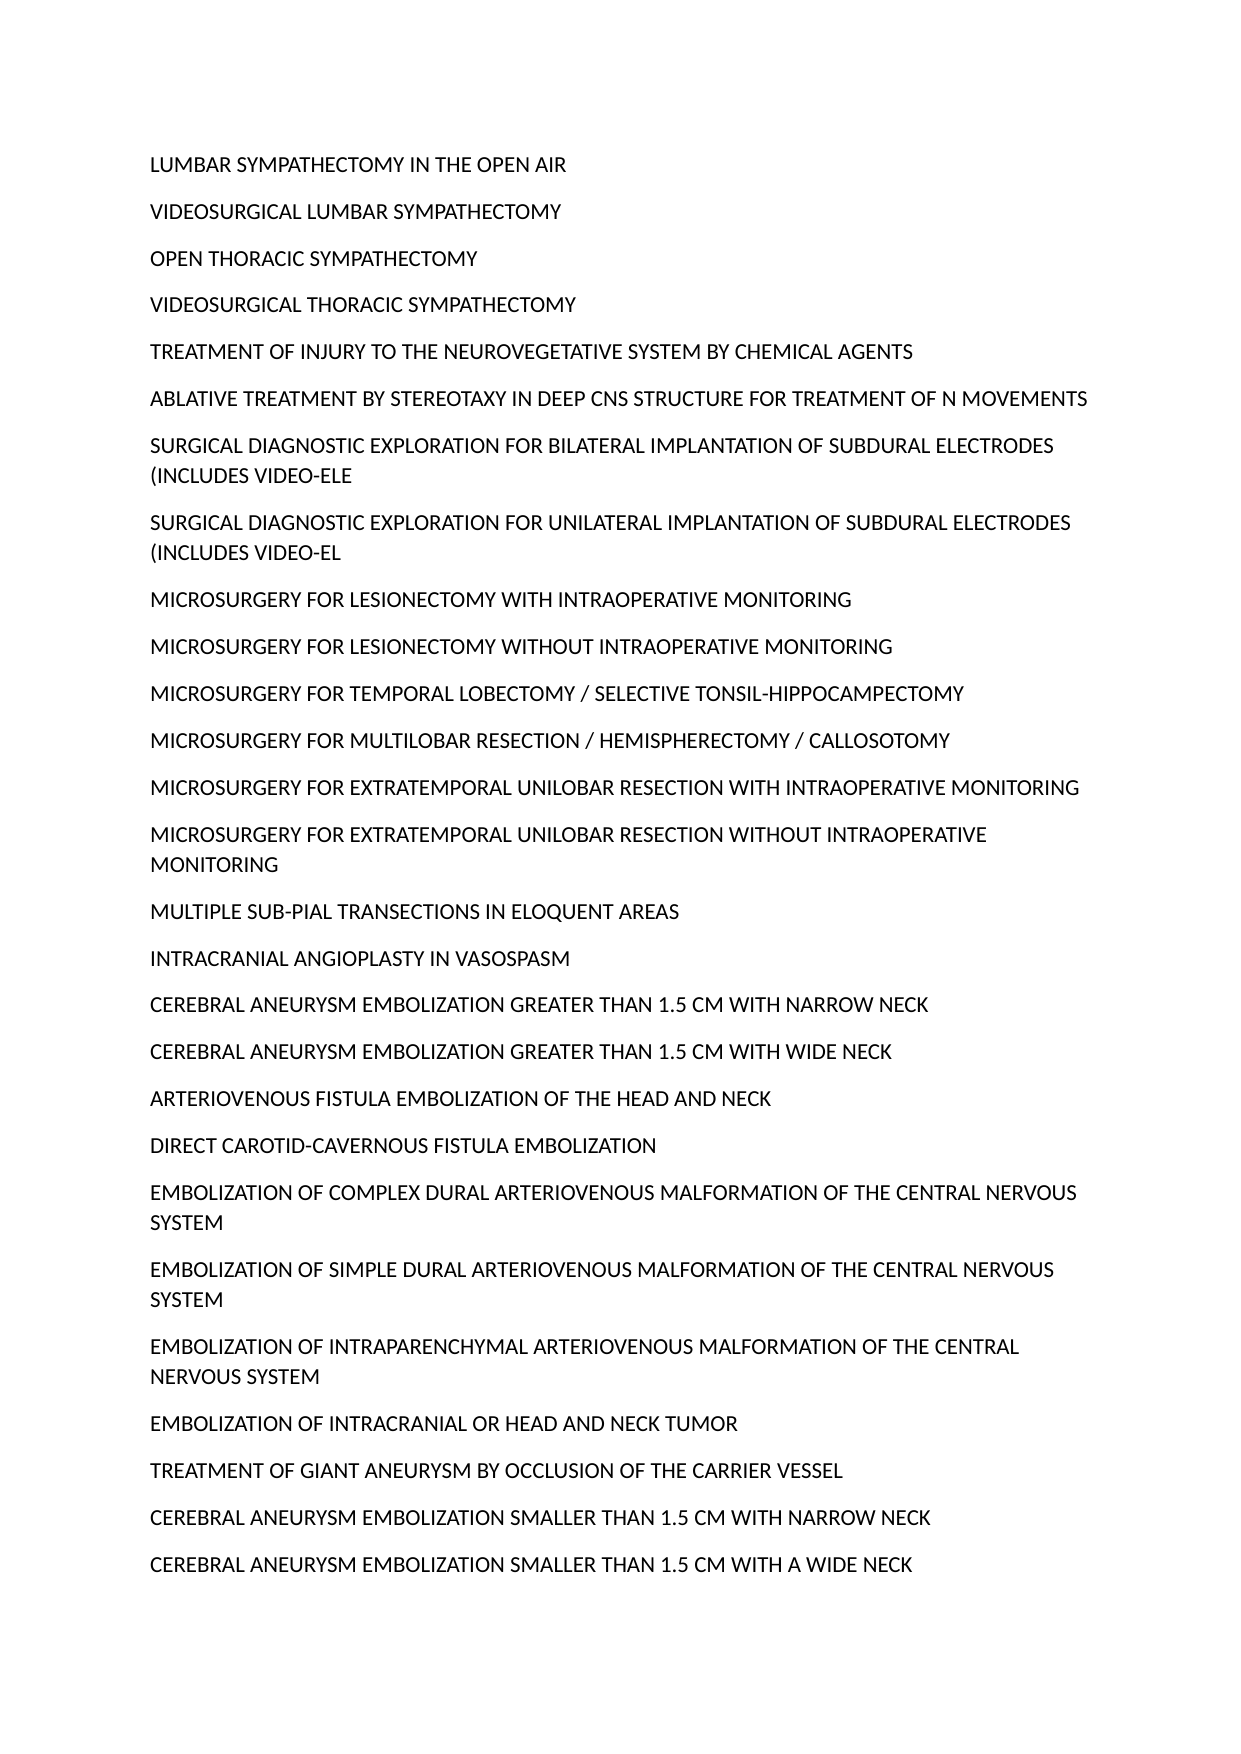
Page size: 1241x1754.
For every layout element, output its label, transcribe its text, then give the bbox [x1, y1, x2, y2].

text TREATMENT OF INJURY TO THE NEUROVEGETATIVE SYSTEM BY CHEMICAL AGENTS [150, 337, 1090, 366]
text CEREBRAL ANEURYSM EMBOLIZATION GREATER THAN 1.5 CM WITH NARROW NECK [150, 991, 1090, 1019]
text EMBOLIZATION OF SIMPLE DURAL ARTERIOVENOUS MALFORMATION OF THE CENTRAL NERVOUS SYSTEM [150, 1255, 1090, 1313]
text MULTIPLE SUB-PIAL TRANSECTIONS IN ELOQUENT AREAS [150, 897, 1090, 925]
text EMBOLIZATION OF INTRACRANIAL OR HEAD AND NECK TUMOR [150, 1409, 1090, 1437]
text INTRACRANIAL ANGIOPLASTY IN VASOSPASM [150, 944, 1090, 972]
text DIRECT CAROTID-CAVERNOUS FISTULA EMBOLIZATION [150, 1131, 1090, 1159]
text MICROSURGERY FOR LESIONECTOMY WITHOUT INTRAOPERATIVE MONITORING [150, 632, 1090, 660]
text CEREBRAL ANEURYSM EMBOLIZATION SMALLER THAN 1.5 CM WITH NARROW NECK [150, 1503, 1090, 1531]
text ARTERIOVENOUS FISTULA EMBOLIZATION OF THE HEAD AND NECK [150, 1084, 1090, 1112]
text CEREBRAL ANEURYSM EMBOLIZATION SMALLER THAN 1.5 CM WITH A WIDE NECK [150, 1550, 1090, 1578]
text MICROSURGERY FOR TEMPORAL LOBECTOMY / SELECTIVE TONSIL-HIPPOCAMPECTOMY [150, 679, 1090, 707]
text ABLATIVE TREATMENT BY STEREOTAXY IN DEEP CNS STRUCTURE FOR TREATMENT OF N MOVEMENTS [150, 384, 1090, 412]
text CEREBRAL ANEURYSM EMBOLIZATION GREATER THAN 1.5 CM WITH WIDE NECK [150, 1037, 1090, 1066]
text MICROSURGERY FOR LESIONECTOMY WITH INTRAOPERATIVE MONITORING [150, 585, 1090, 613]
text VIDEOSURGICAL THORACIC SYMPATHECTOMY [150, 291, 1090, 319]
text MICROSURGERY FOR MULTILOBAR RESECTION / HEMISPHERECTOMY / CALLOSOTOMY [150, 726, 1090, 754]
text EMBOLIZATION OF COMPLEX DURAL ARTERIOVENOUS MALFORMATION OF THE CENTRAL NERVOUS SYSTEM [150, 1178, 1090, 1236]
text MICROSURGERY FOR EXTRATEMPORAL UNILOBAR RESECTION WITH INTRAOPERATIVE MONITORING [150, 773, 1090, 801]
text EMBOLIZATION OF INTRAPARENCHYMAL ARTERIOVENOUS MALFORMATION OF THE CENTRAL NERVOUS SYSTEM [150, 1332, 1090, 1391]
text LUMBAR SYMPATHECTOMY IN THE OPEN AIR [150, 150, 1090, 178]
text MICROSURGERY FOR EXTRATEMPORAL UNILOBAR RESECTION WITHOUT INTRAOPERATIVE MONITORING [150, 820, 1090, 878]
text OPEN THORACIC SYMPATHECTOMY [150, 244, 1090, 272]
text VIDEOSURGICAL LUMBAR SYMPATHECTOMY [150, 197, 1090, 225]
text TREATMENT OF GIANT ANEURYSM BY OCCLUSION OF THE CARRIER VESSEL [150, 1456, 1090, 1484]
text SURGICAL DIAGNOSTIC EXPLORATION FOR UNILATERAL IMPLANTATION OF SUBDURAL ELECTRODES (INCLUDES VIDEO-EL [150, 508, 1090, 567]
text SURGICAL DIAGNOSTIC EXPLORATION FOR BILATERAL IMPLANTATION OF SUBDURAL ELECTRODES (INCLUDES VIDEO-ELE [150, 431, 1090, 489]
